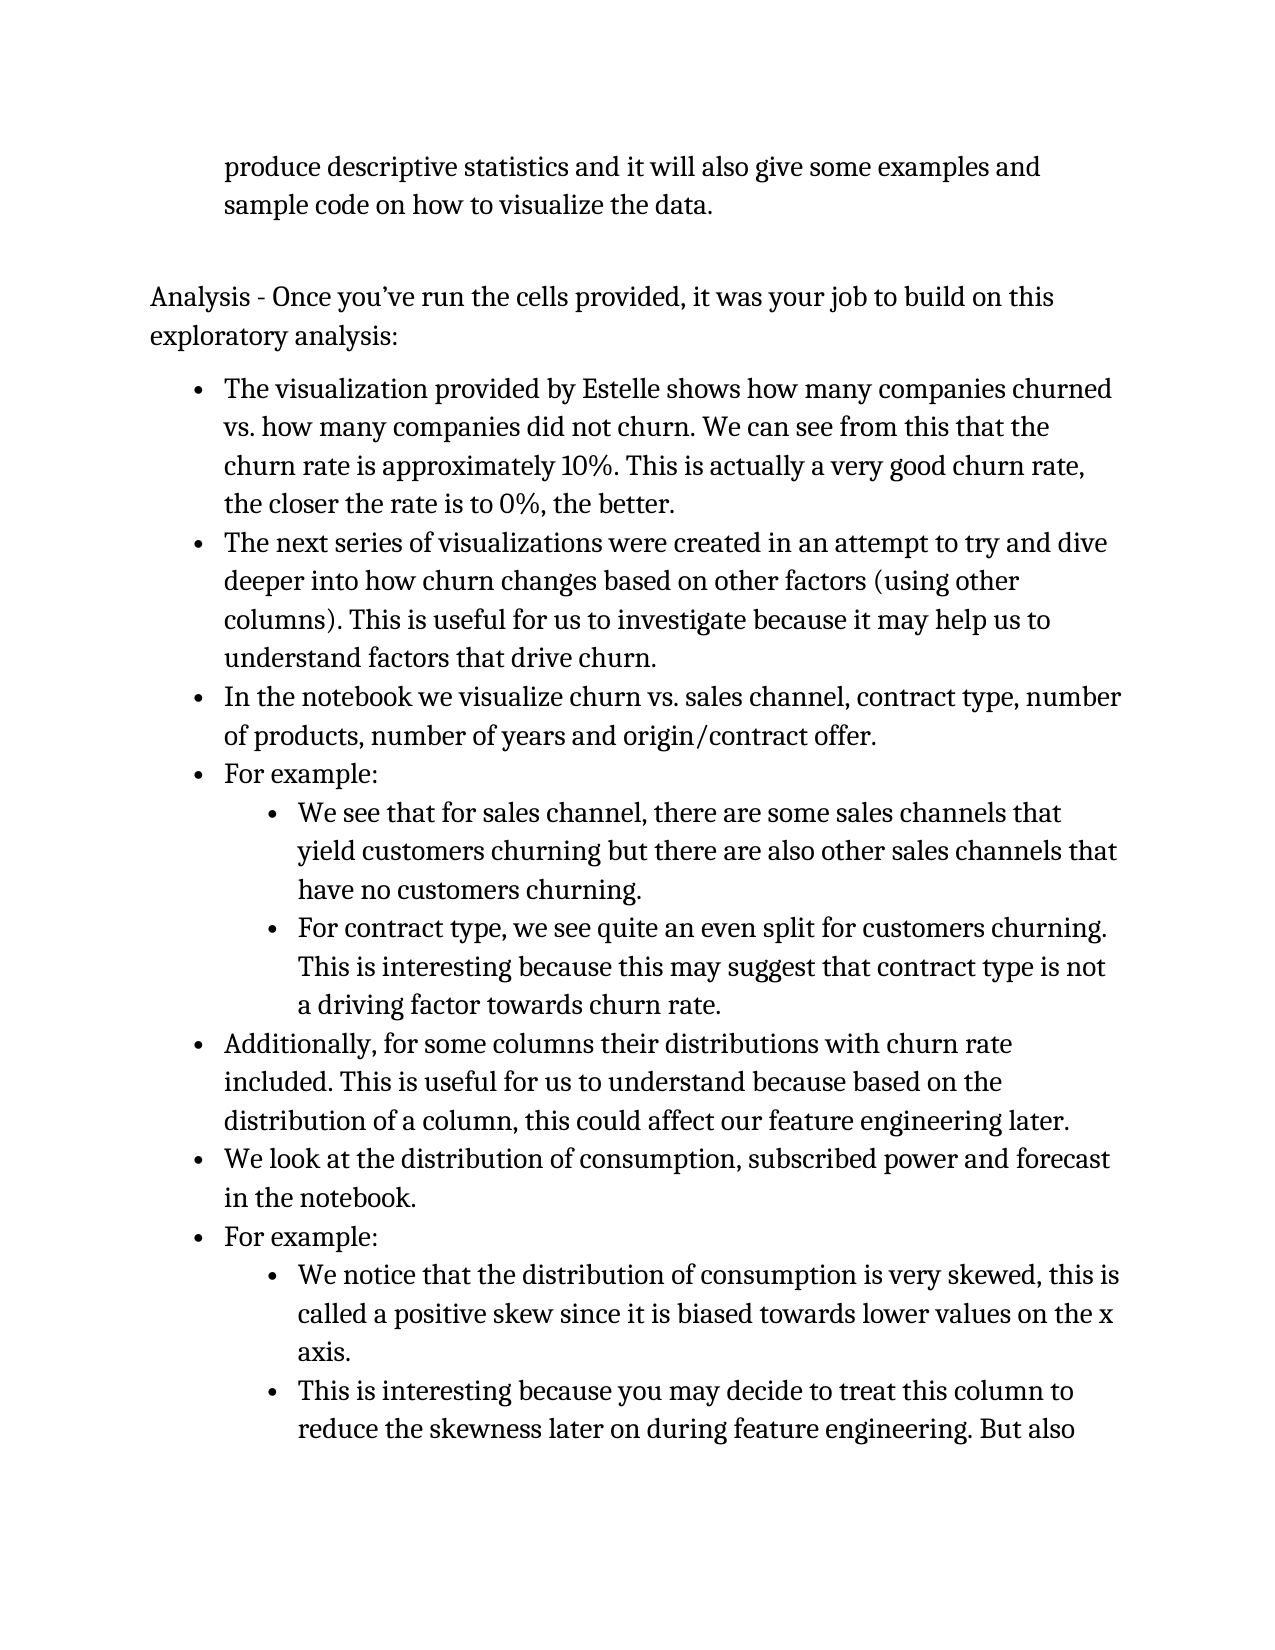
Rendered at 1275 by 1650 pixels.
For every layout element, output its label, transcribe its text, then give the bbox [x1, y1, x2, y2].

list For contract type, we see quite an even split for customers churning. This is interesting because this may suggest that contract type is not a driving factor towards churn rate. [268, 911, 1125, 1022]
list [194, 150, 1125, 222]
list In the notebook we visualize churn vs. sales channel, contract type, number of products, number of years and origin/contract offer. [194, 680, 1125, 752]
list Additionally, for some columns their distributions with churn rate included. This is useful for us to understand because based on the distribution of a column, this could affect our feature engineering later. [194, 1027, 1125, 1138]
text Analysis - Once you’ve run the cells provided, it was your job to build on this exploratory analysis: [150, 242, 1125, 352]
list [268, 1374, 1125, 1446]
list The visualization provided by Estelle shows how many companies churned vs. how many companies did not churn. We can see from this that the churn rate is approximately 10%. This is actually a very good churn rate, the closer the rate is to 0%, the better. [194, 372, 1125, 521]
list For example: [194, 757, 1125, 791]
list The next series of visualizations were created in an attempt to try and dive deeper into how churn changes based on other factors (using other columns). This is useful for us to investigate because it may help us to understand factors that drive churn. [194, 526, 1125, 675]
list For example: [194, 1220, 1125, 1253]
list We see that for sales channel, there are some sales channels that yield customers churning but there are also other sales channels that have no customers churning. [268, 796, 1125, 906]
list We look at the distribution of consumption, subscribed power and forecast in the notebook. [194, 1143, 1125, 1215]
list We notice that the distribution of consumption is very skewed, this is called a positive skew since it is biased towards lower values on the x axis. [268, 1258, 1125, 1369]
